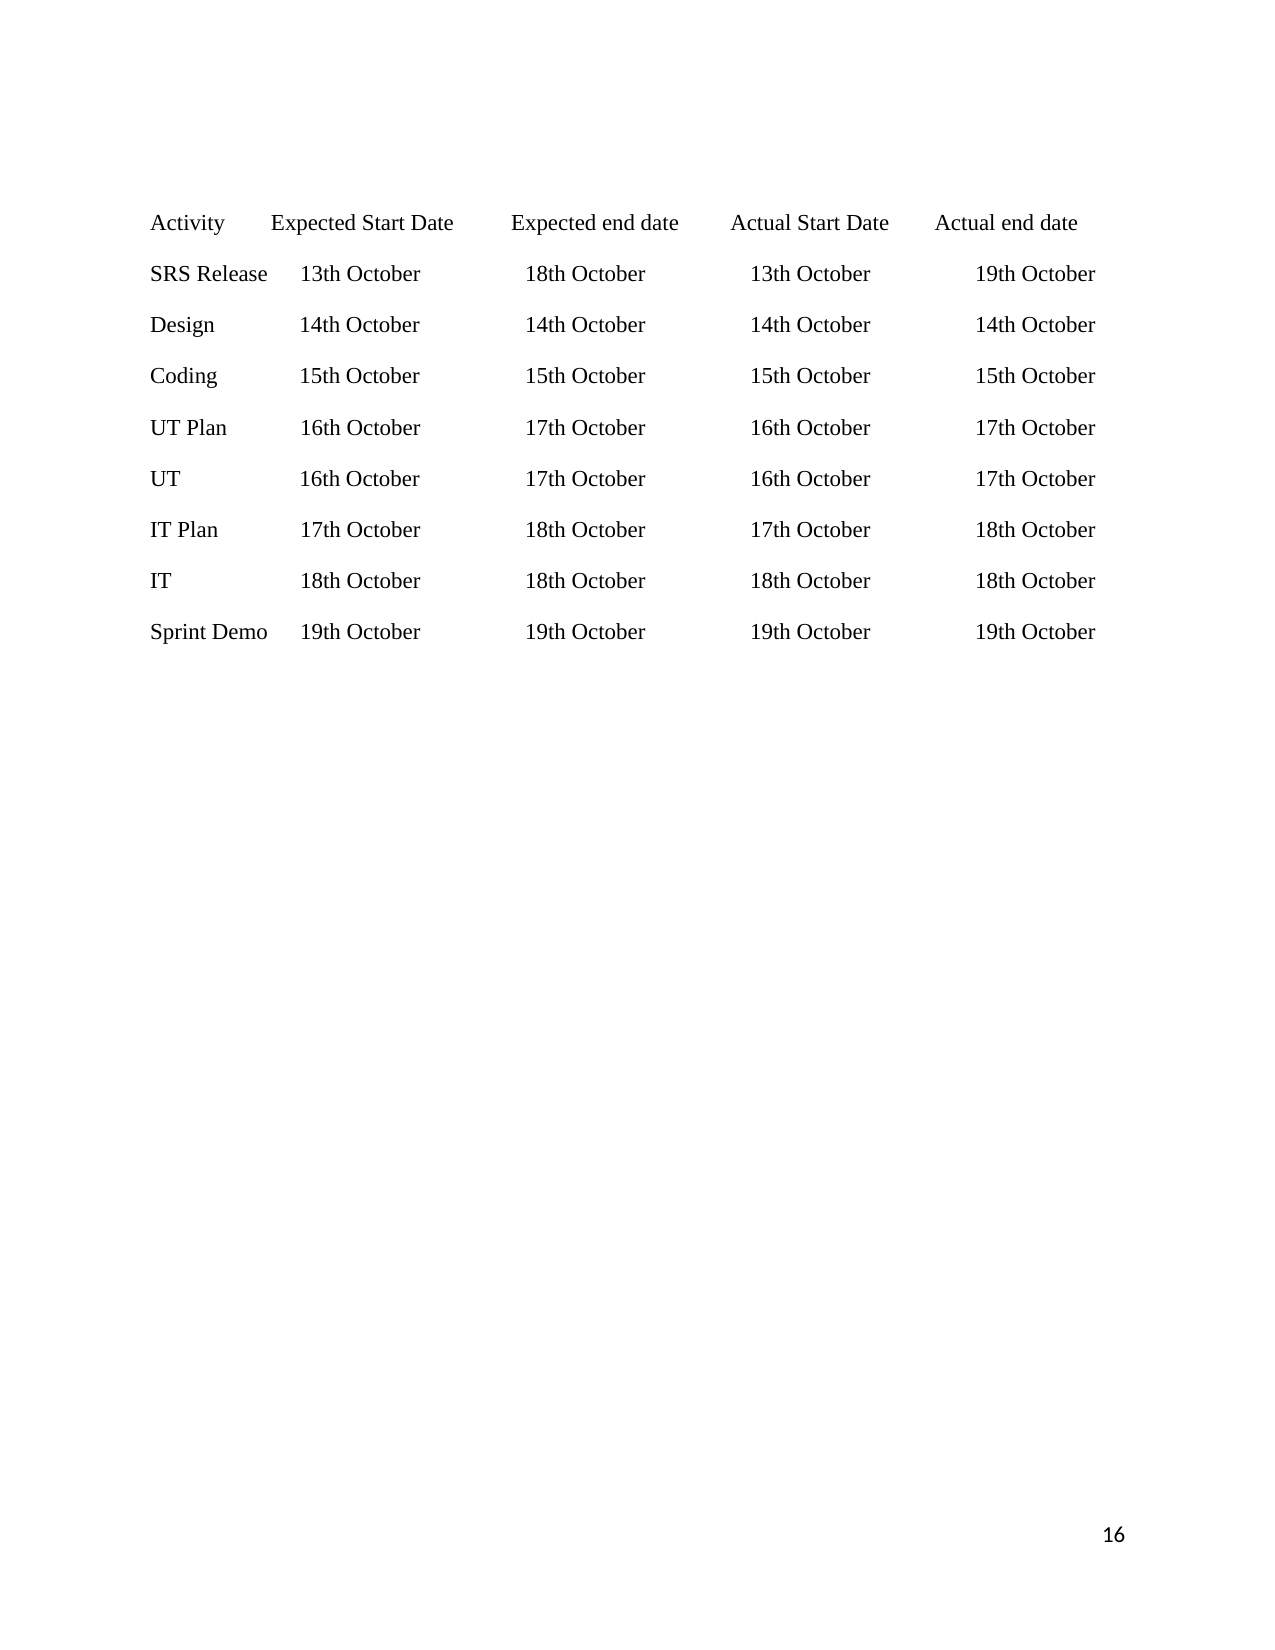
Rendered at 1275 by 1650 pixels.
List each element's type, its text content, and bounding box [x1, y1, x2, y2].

text Sprint Demo 19th October 19th October 19th October 19th October [150, 618, 1125, 644]
text UT 16th October 17th October 16th October 17th October [150, 464, 1125, 491]
text IT Plan 17th October 18th October 17th October 18th October [150, 516, 1125, 542]
text Activity Expected Start Date Expected end date Actual Start Date Actual end date [150, 209, 1125, 236]
text Design 14th October 14th October 14th October 14th October [150, 311, 1125, 338]
text SRS Release 13th October 18th October 13th October 19th October [150, 260, 1125, 287]
text UT Plan 16th October 17th October 16th October 17th October [150, 413, 1125, 440]
text IT 18th October 18th October 18th October 18th October [150, 567, 1125, 593]
text Coding 15th October 15th October 15th October 15th October [150, 362, 1125, 389]
